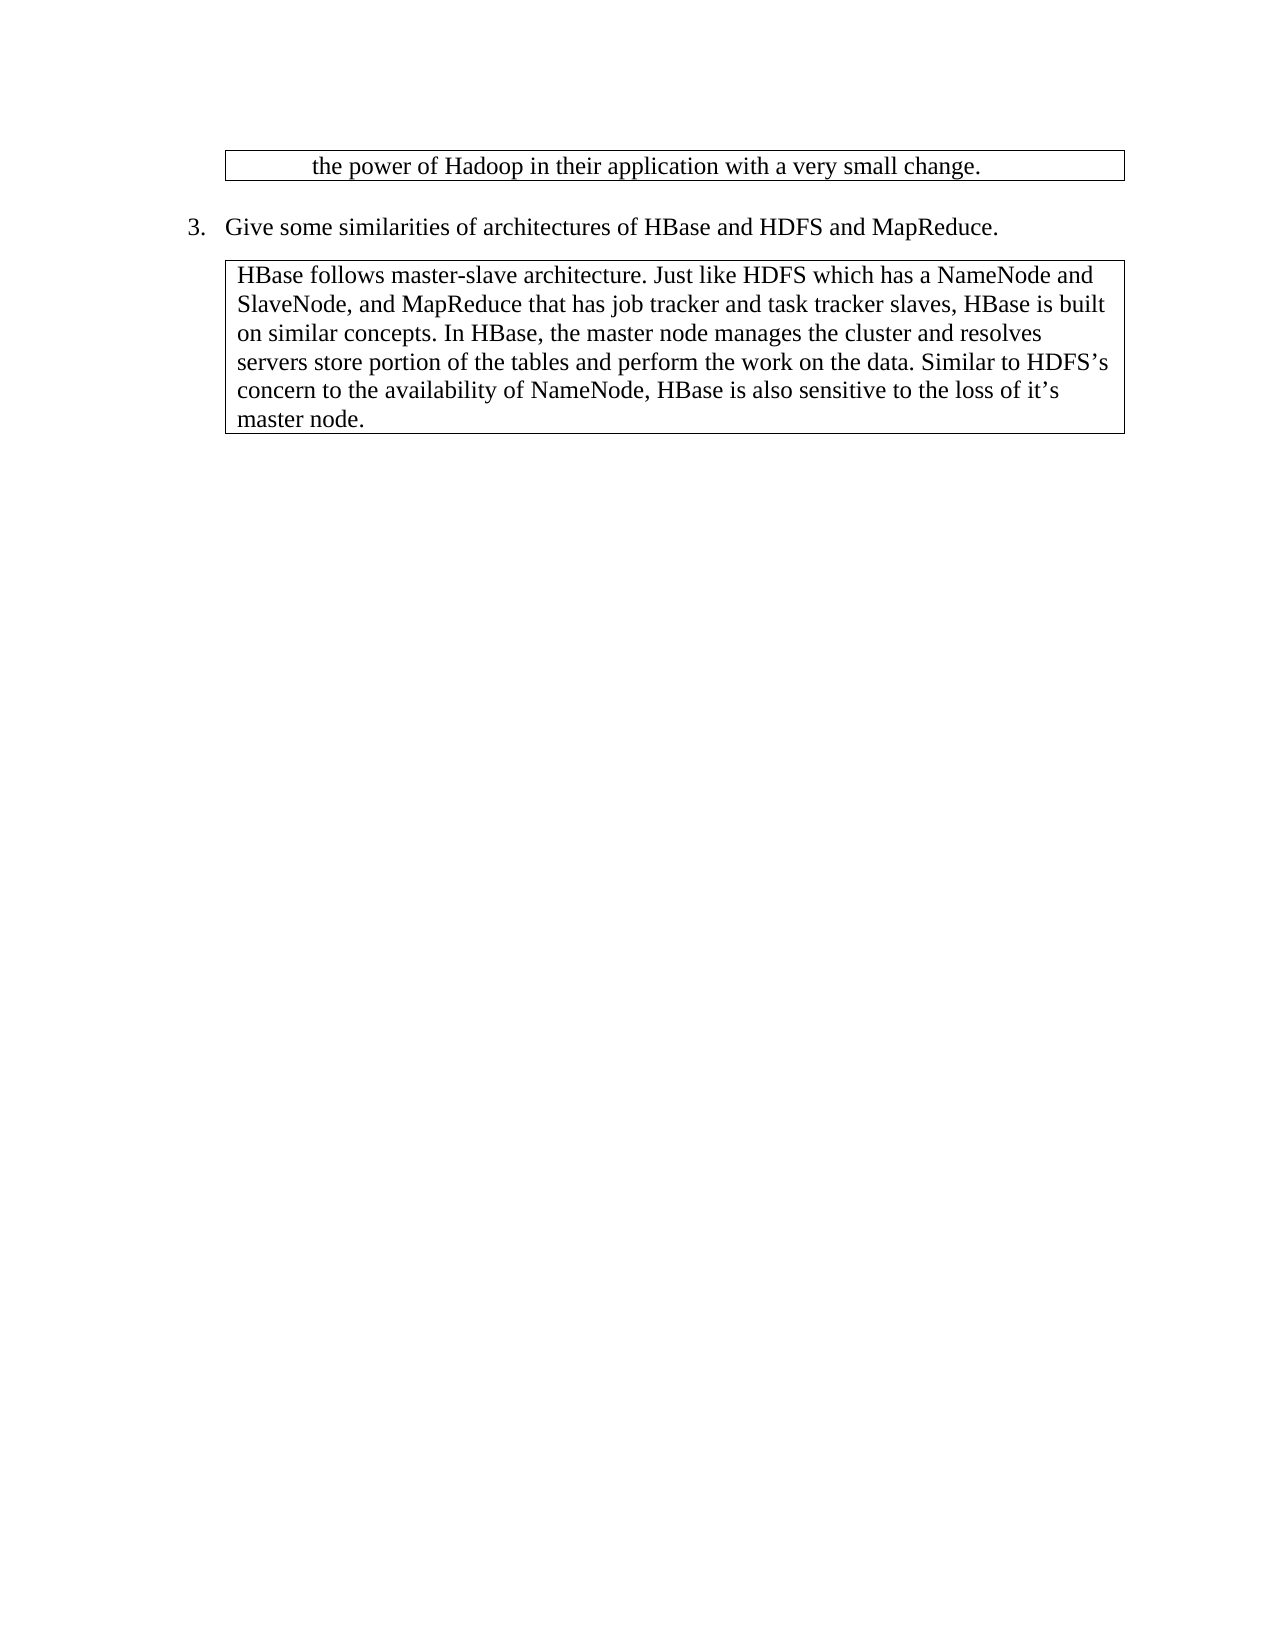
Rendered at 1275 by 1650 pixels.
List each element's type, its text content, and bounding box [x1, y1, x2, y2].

table_header HBase follows master-slave architecture. Just like HDFS which has a NameNode and SlaveNode, and MapReduce that has job tracker and task tracker slaves, HBase is built on similar concepts. In HBase, the master node manages the cluster and resolves servers store portion of the tables and perform the work on the data. Similar to HDFS’s concern to the availability of NameNode, HBase is also sensitive to the loss of it’s master node. [226, 261, 1124, 433]
list Give some similarities of architectures of HBase and HDFS and MapReduce. [187, 212, 1125, 241]
